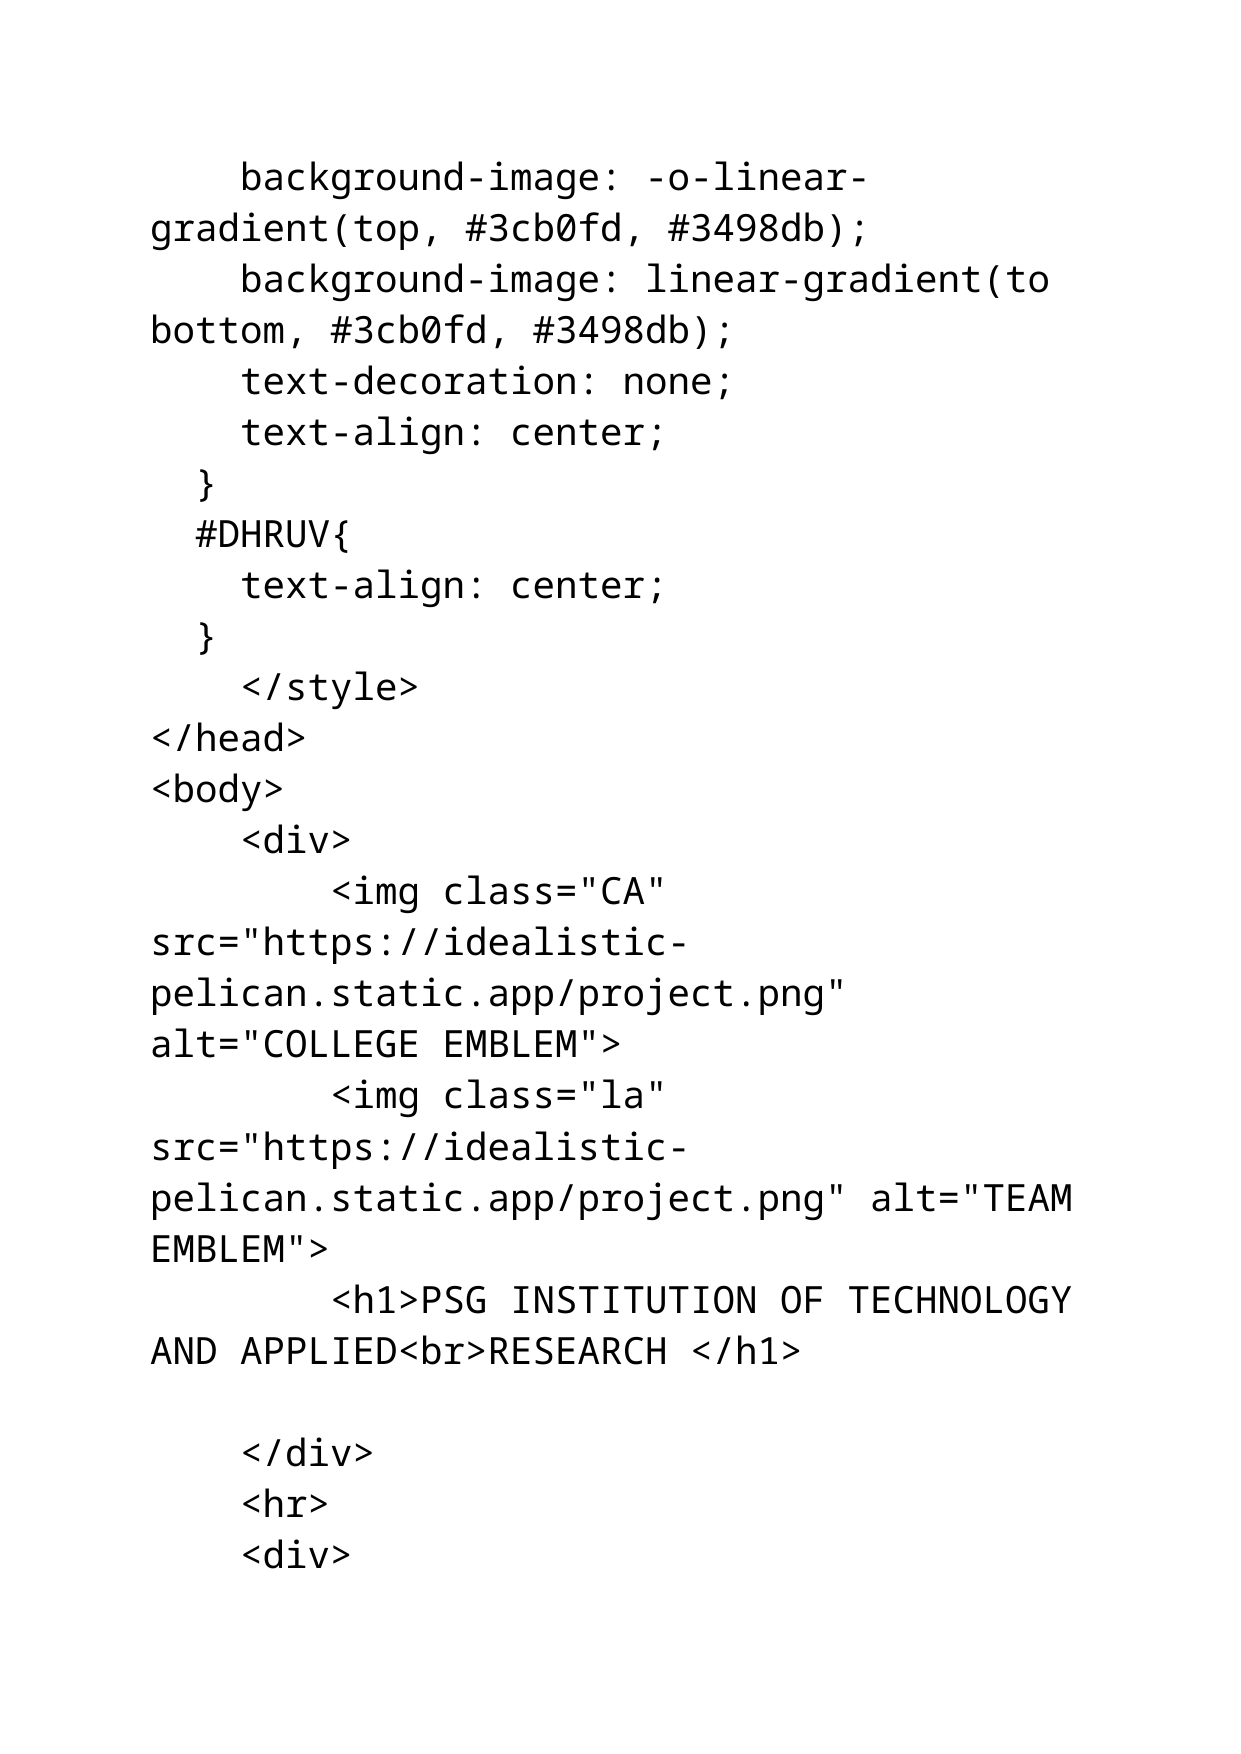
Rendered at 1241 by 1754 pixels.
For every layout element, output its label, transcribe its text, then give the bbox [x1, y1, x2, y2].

text </div> [150, 1426, 1090, 1477]
text text-decoration: none; [150, 354, 1090, 405]
text } [150, 456, 1090, 507]
text <img class="CA" src="https://idealistic-pelican.static.app/project.png" alt="COLLEGE EMBLEM"> [150, 864, 1090, 1069]
text <hr> [150, 1477, 1090, 1528]
text <img class="la" src="https://idealistic-pelican.static.app/project.png" alt="TEAM EMBLEM"> [150, 1069, 1090, 1273]
text </head> [150, 711, 1090, 762]
text } [150, 609, 1090, 660]
text text-align: center; [150, 405, 1090, 456]
text background-image: linear-gradient(to bottom, #3cb0fd, #3498db); [150, 252, 1090, 354]
text #DHRUV{ [150, 507, 1090, 558]
text <div> [150, 1528, 1090, 1579]
text text-align: center; [150, 558, 1090, 609]
text </style> [150, 660, 1090, 711]
text <body> [150, 762, 1090, 813]
text background-image: -o-linear-gradient(top, #3cb0fd, #3498db); [150, 150, 1090, 252]
text <div> [150, 813, 1090, 864]
text <h1>PSG INSTITUTION OF TECHNOLOGY AND APPLIED<br>RESEARCH </h1> [150, 1273, 1090, 1375]
